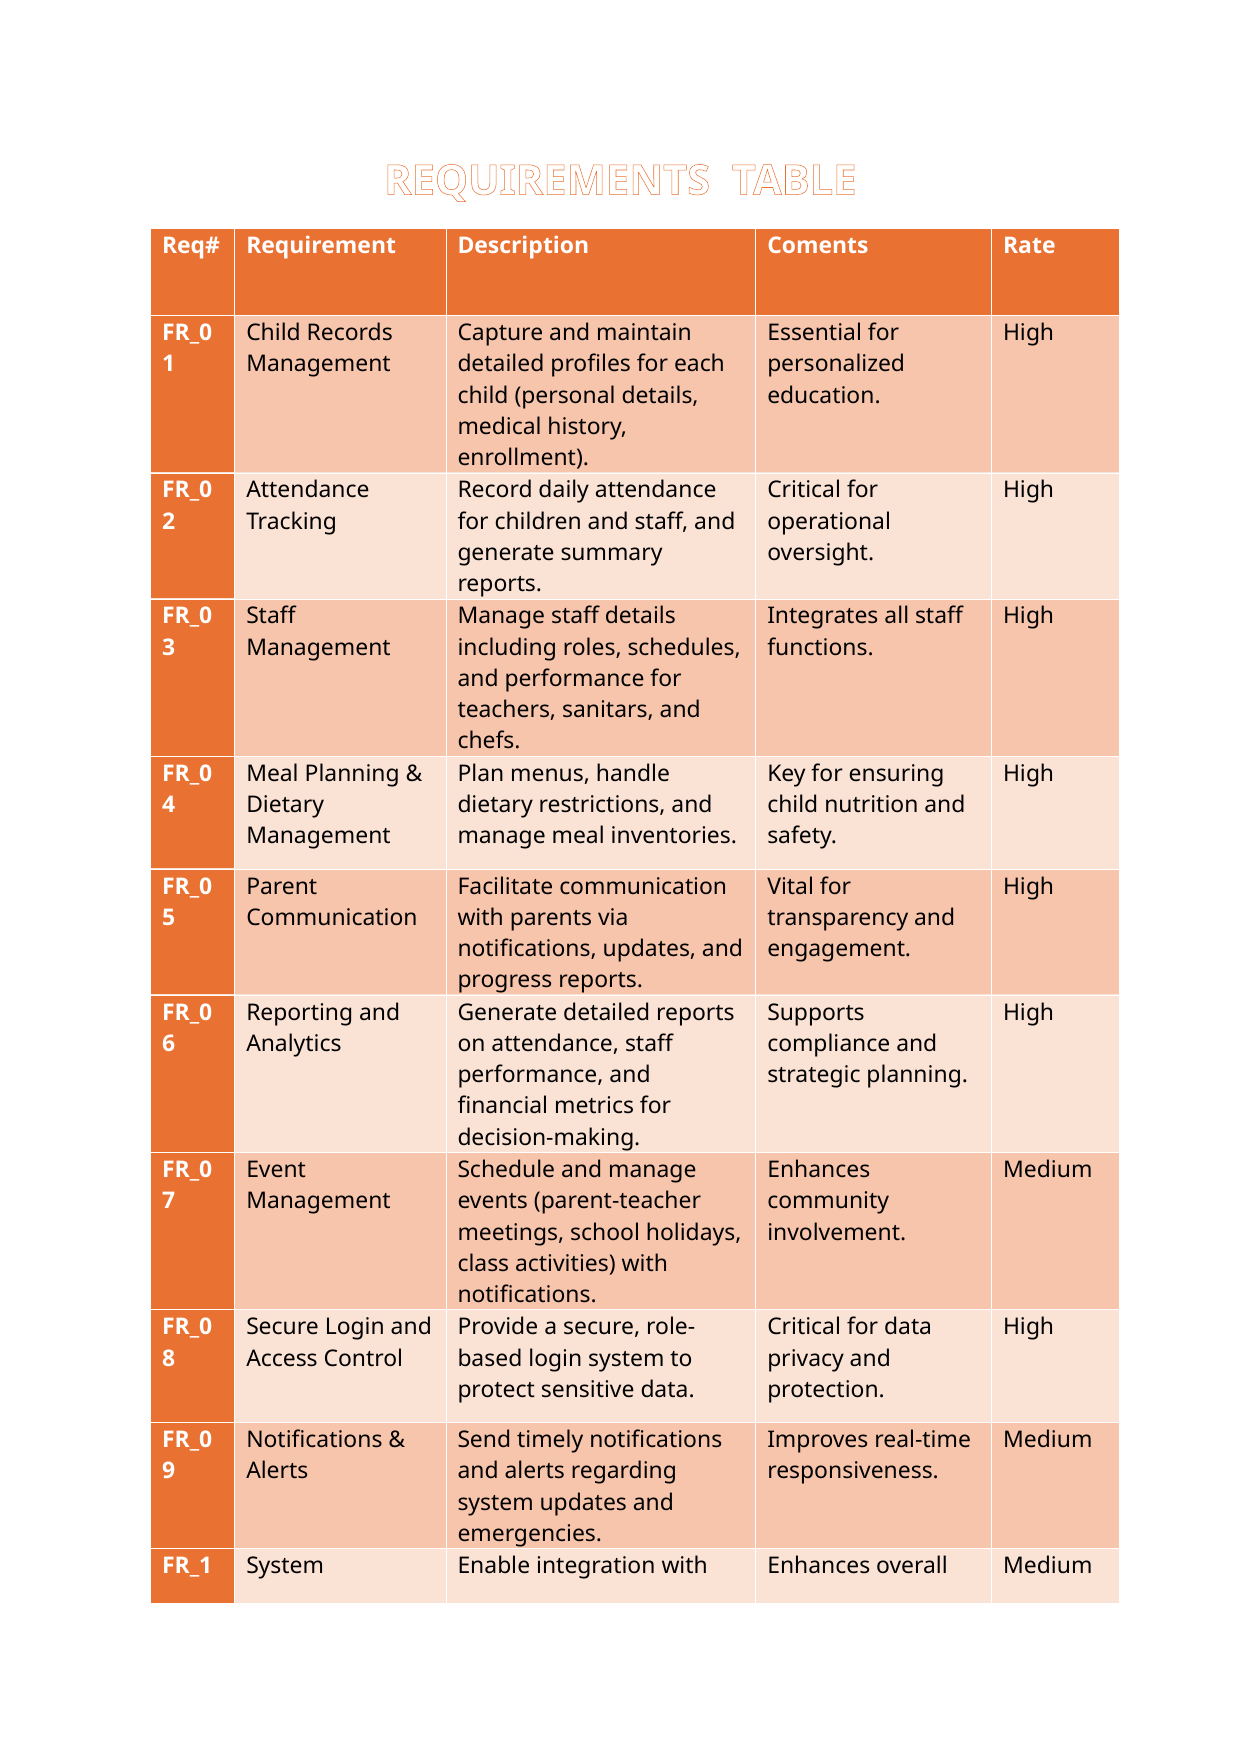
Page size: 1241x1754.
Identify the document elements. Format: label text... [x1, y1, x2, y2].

table_cell FR_03 [151, 600, 234, 756]
table_cell Enhances community involvement. [756, 1153, 991, 1309]
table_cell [447, 1549, 755, 1603]
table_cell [756, 1549, 991, 1603]
table_cell Medium [992, 1423, 1119, 1548]
table_cell Medium [992, 1153, 1119, 1309]
table_cell Supports compliance and strategic planning. [756, 996, 991, 1152]
table_cell FR_01 [151, 316, 234, 472]
table_cell Child Records Management [235, 316, 446, 472]
table_cell Improves real-time responsiveness. [756, 1423, 991, 1548]
table_cell Generate detailed reports on attendance, staff performance, and financial metrics for decision-making. [447, 996, 755, 1152]
table_cell Notifications & Alerts [235, 1423, 446, 1548]
table_cell High [992, 600, 1119, 756]
table_cell FR_05 [151, 870, 234, 994]
table_cell High [992, 316, 1119, 472]
table_cell FR_06 [151, 996, 234, 1152]
table_cell Reporting and Analytics [235, 996, 446, 1152]
table_cell Medium [992, 1549, 1119, 1603]
table_cell Capture and maintain detailed profiles for each child (personal details, medical history, enrollment). [447, 316, 755, 472]
table_cell Manage staff details including roles, schedules, and performance for teachers, sanitars, and chefs. [447, 600, 755, 756]
table_header Requirement [235, 229, 446, 315]
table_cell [235, 1549, 446, 1603]
table_cell Essential for personalized education. [756, 316, 991, 472]
table_cell Plan menus, handle dietary restrictions, and manage meal inventories. [447, 757, 755, 868]
table_cell FR_07 [151, 1153, 234, 1309]
table_cell Critical for data privacy and protection. [756, 1310, 991, 1422]
table_header Rate [992, 229, 1119, 315]
table_cell Attendance Tracking [235, 474, 446, 598]
table_cell Schedule and manage events (parent-teacher meetings, school holidays, class activities) with notifications. [447, 1153, 755, 1309]
table_cell Key for ensuring child nutrition and safety. [756, 757, 991, 868]
table_header Req# [151, 229, 234, 315]
table_cell FR_10 [151, 1549, 234, 1603]
text REQUIREMENTS TABLE [150, 150, 1090, 207]
table_cell Record daily attendance for children and staff, and generate summary reports. [447, 474, 755, 598]
table_cell Event Management [235, 1153, 446, 1309]
table_cell Staff Management [235, 600, 446, 756]
table_cell Secure Login and Access Control [235, 1310, 446, 1422]
table_cell Vital for transparency and engagement. [756, 870, 991, 994]
table_cell Facilitate communication with parents via notifications, updates, and progress reports. [447, 870, 755, 994]
table_cell FR_09 [151, 1423, 234, 1548]
table_cell High [992, 757, 1119, 868]
table_cell Send timely notifications and alerts regarding system updates and emergencies. [447, 1423, 755, 1548]
table_cell Critical for operational oversight. [756, 474, 991, 598]
table_cell FR_08 [151, 1310, 234, 1422]
table_cell High [992, 870, 1119, 994]
table_cell High [992, 996, 1119, 1152]
table_cell FR_04 [151, 757, 234, 868]
table_header Description [447, 229, 755, 315]
table_cell FR_02 [151, 474, 234, 598]
table_cell Parent Communication [235, 870, 446, 994]
table_cell Provide a secure, role-based login system to protect sensitive data. [447, 1310, 755, 1422]
table_cell Integrates all staff functions. [756, 600, 991, 756]
table_cell High [992, 1310, 1119, 1422]
table_cell High [992, 474, 1119, 598]
table_cell Meal Planning & Dietary Management [235, 757, 446, 868]
table_header Coments [756, 229, 991, 315]
